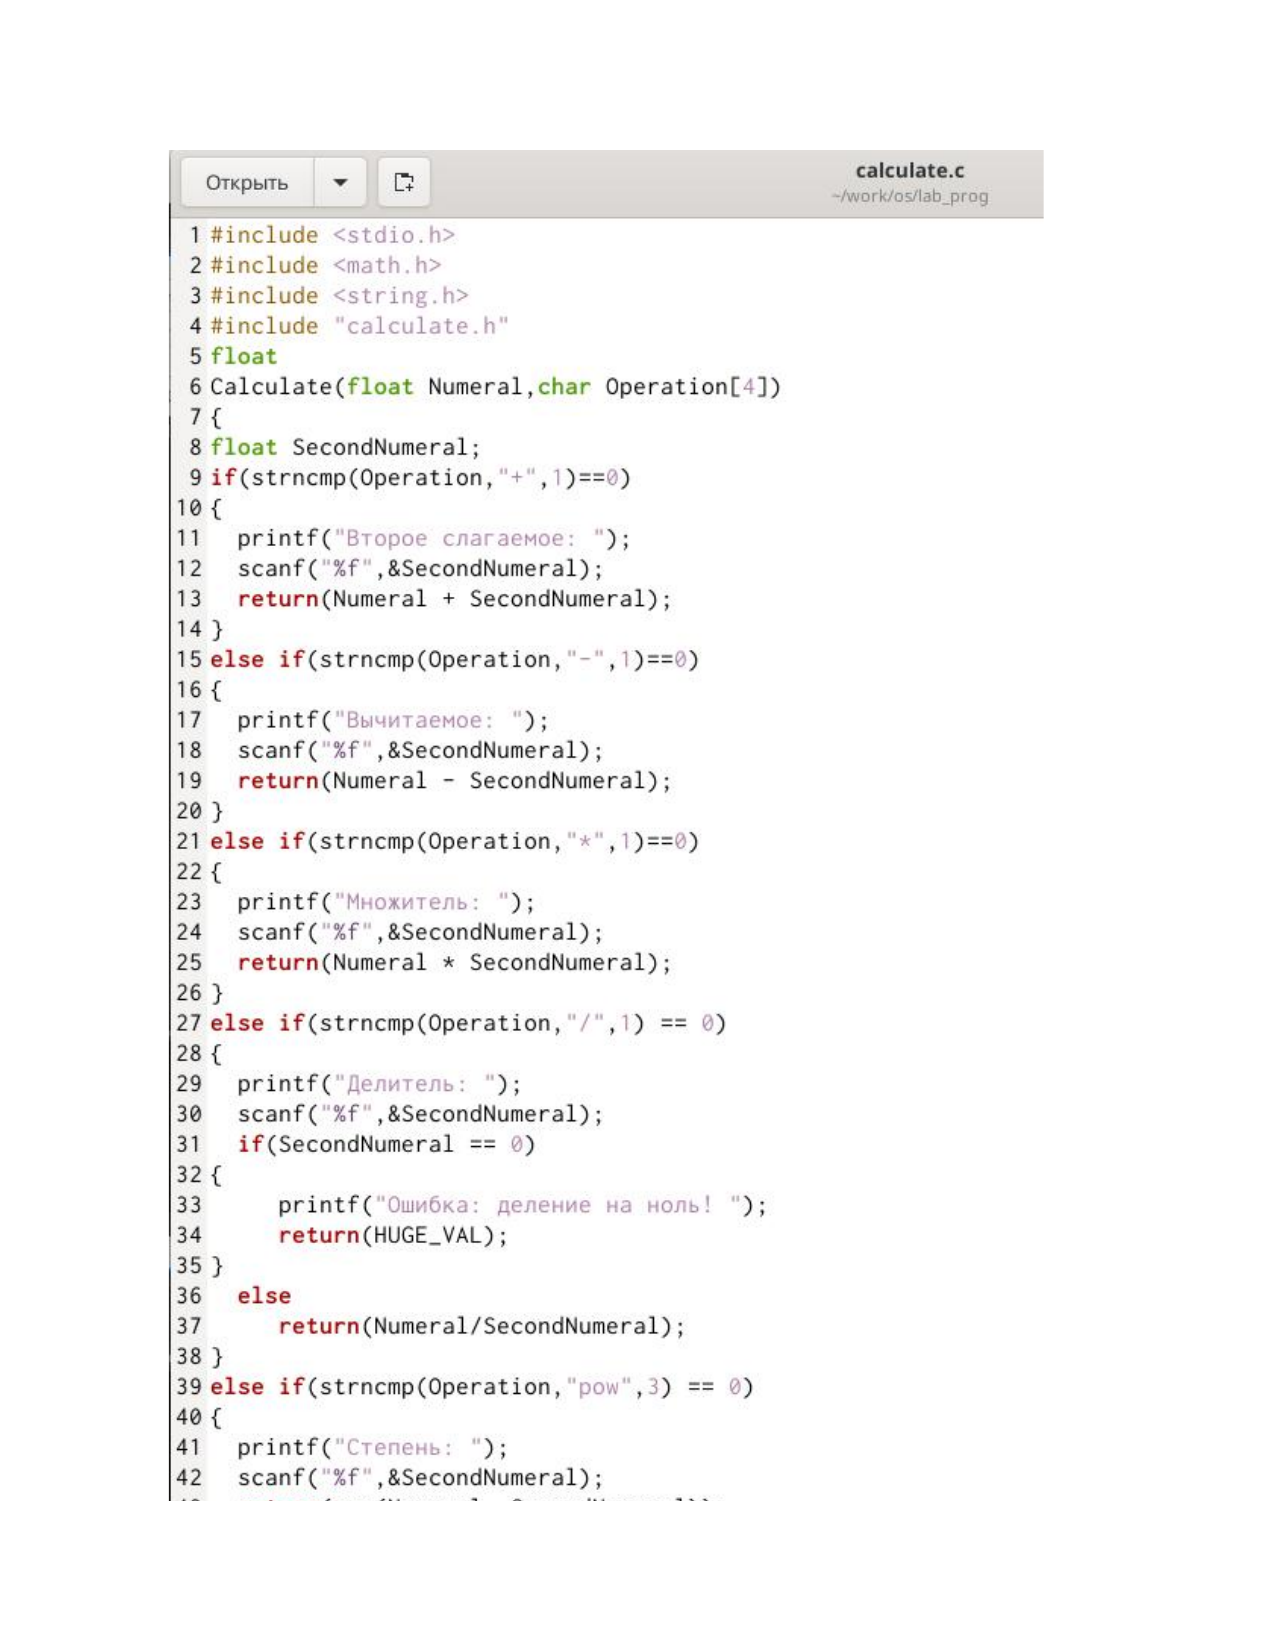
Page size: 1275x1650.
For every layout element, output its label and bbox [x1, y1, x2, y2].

picture [168, 150, 1044, 1501]
